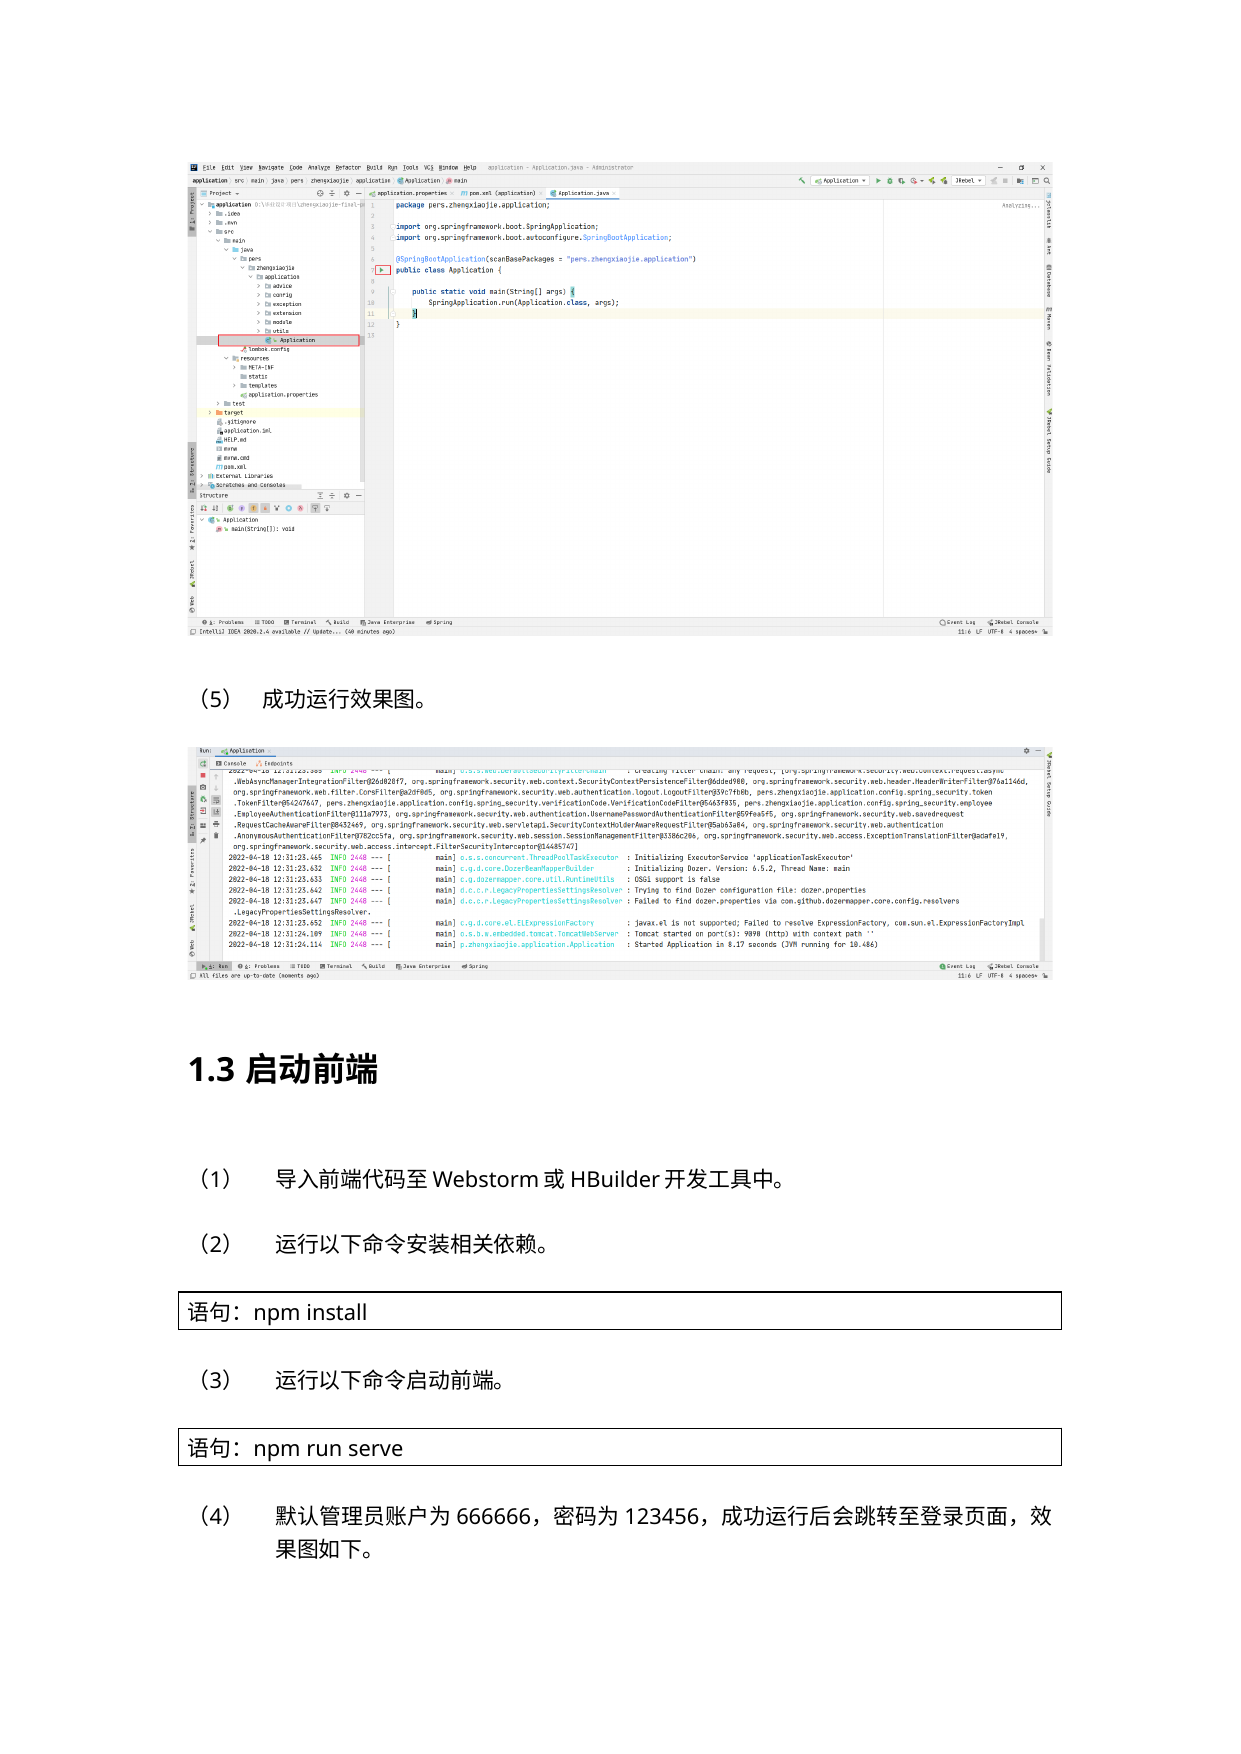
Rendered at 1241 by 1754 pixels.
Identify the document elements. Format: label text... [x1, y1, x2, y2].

text 语句：npm install [179, 1293, 1061, 1329]
picture [187, 162, 1053, 636]
list 成功运行效果图。 [187, 682, 1053, 714]
list 运行以下命令启动前端。 [187, 1363, 1053, 1395]
picture [187, 747, 1053, 980]
text 语句：npm run serve [179, 1429, 1061, 1465]
list 默认管理员账户为666666，密码为123456，成功运行后会跳转至登录页面，效果图如下。 [187, 1499, 1053, 1564]
list 导入前端代码至Webstorm或HBuilder开发工具中。 [187, 1161, 1053, 1194]
list 运行以下命令安装相关依赖。 [187, 1226, 1053, 1259]
subtitle 启动前端 [187, 1034, 1053, 1099]
